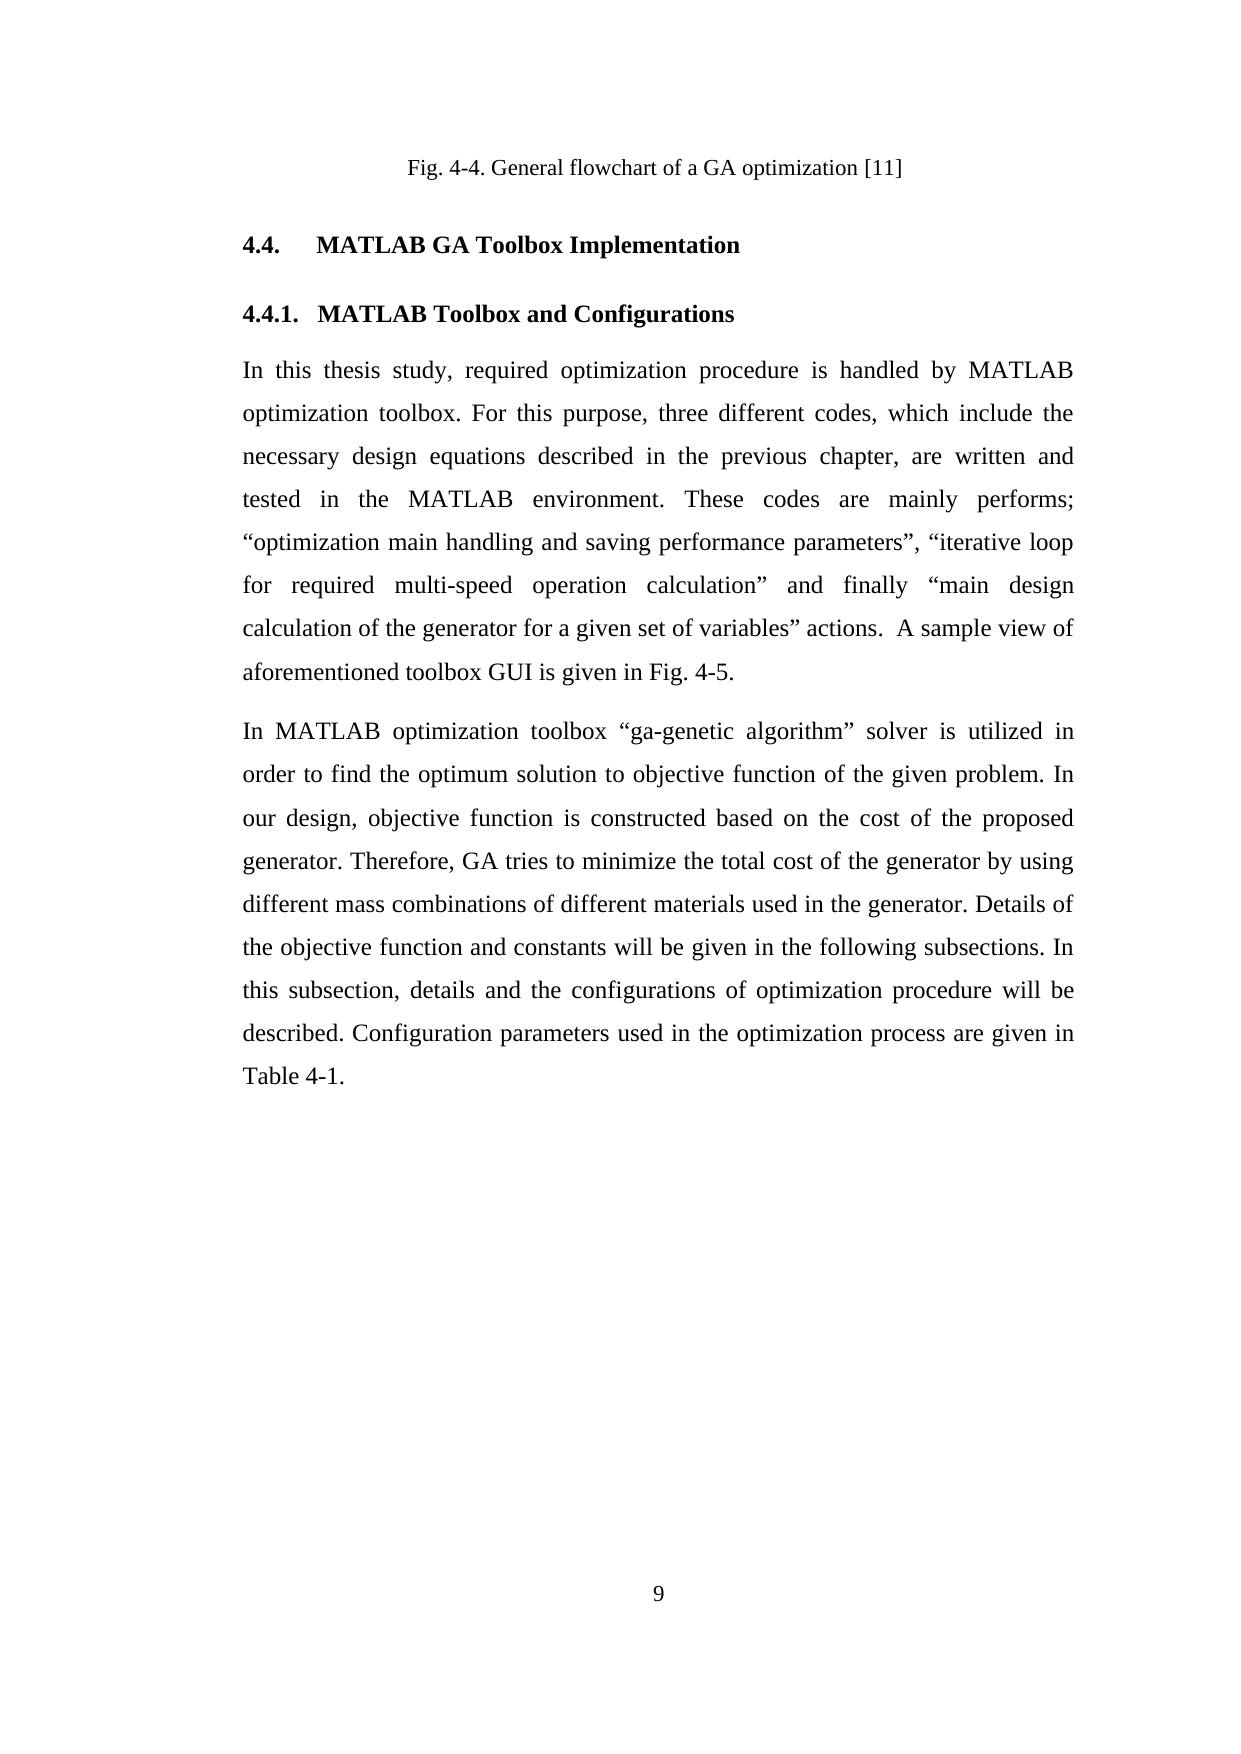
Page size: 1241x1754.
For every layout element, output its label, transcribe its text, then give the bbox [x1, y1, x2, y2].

subtitle MATLAB Toolbox and Configurations [242, 299, 1075, 327]
text Fig. 4-4. General flowchart of a GA optimization [11] [242, 153, 1075, 180]
text In MATLAB optimization toolbox “ga-genetic algorithm” solver is utilized in order to find the optimum solution to objective function of the given problem. In our design, objective function is constructed based on the cost of the proposed generator. Therefore, GA tries to minimize the total cost of the generator by using different mass combinations of different materials used in the generator. Details of the objective function and constants will be given in the following subsections. In this subsection, details and the configurations of optimization procedure will be described. Configuration parameters used in the optimization process are given in Table 4-1. [242, 716, 1075, 1090]
subtitle MATLAB GA Toolbox Implementation [242, 231, 1075, 259]
text In this thesis study, required optimization procedure is handled by MATLAB optimization toolbox. For this purpose, three different codes, which include the necessary design equations described in the previous chapter, are written and tested in the MATLAB environment. These codes are mainly performs; “optimization main handling and saving performance parameters”, “iterative loop for required multi-speed operation calculation” and finally “main design calculation of the generator for a given set of variables” actions. A sample view of aforementioned toolbox GUI is given in Fig. 4-5. [242, 355, 1075, 685]
